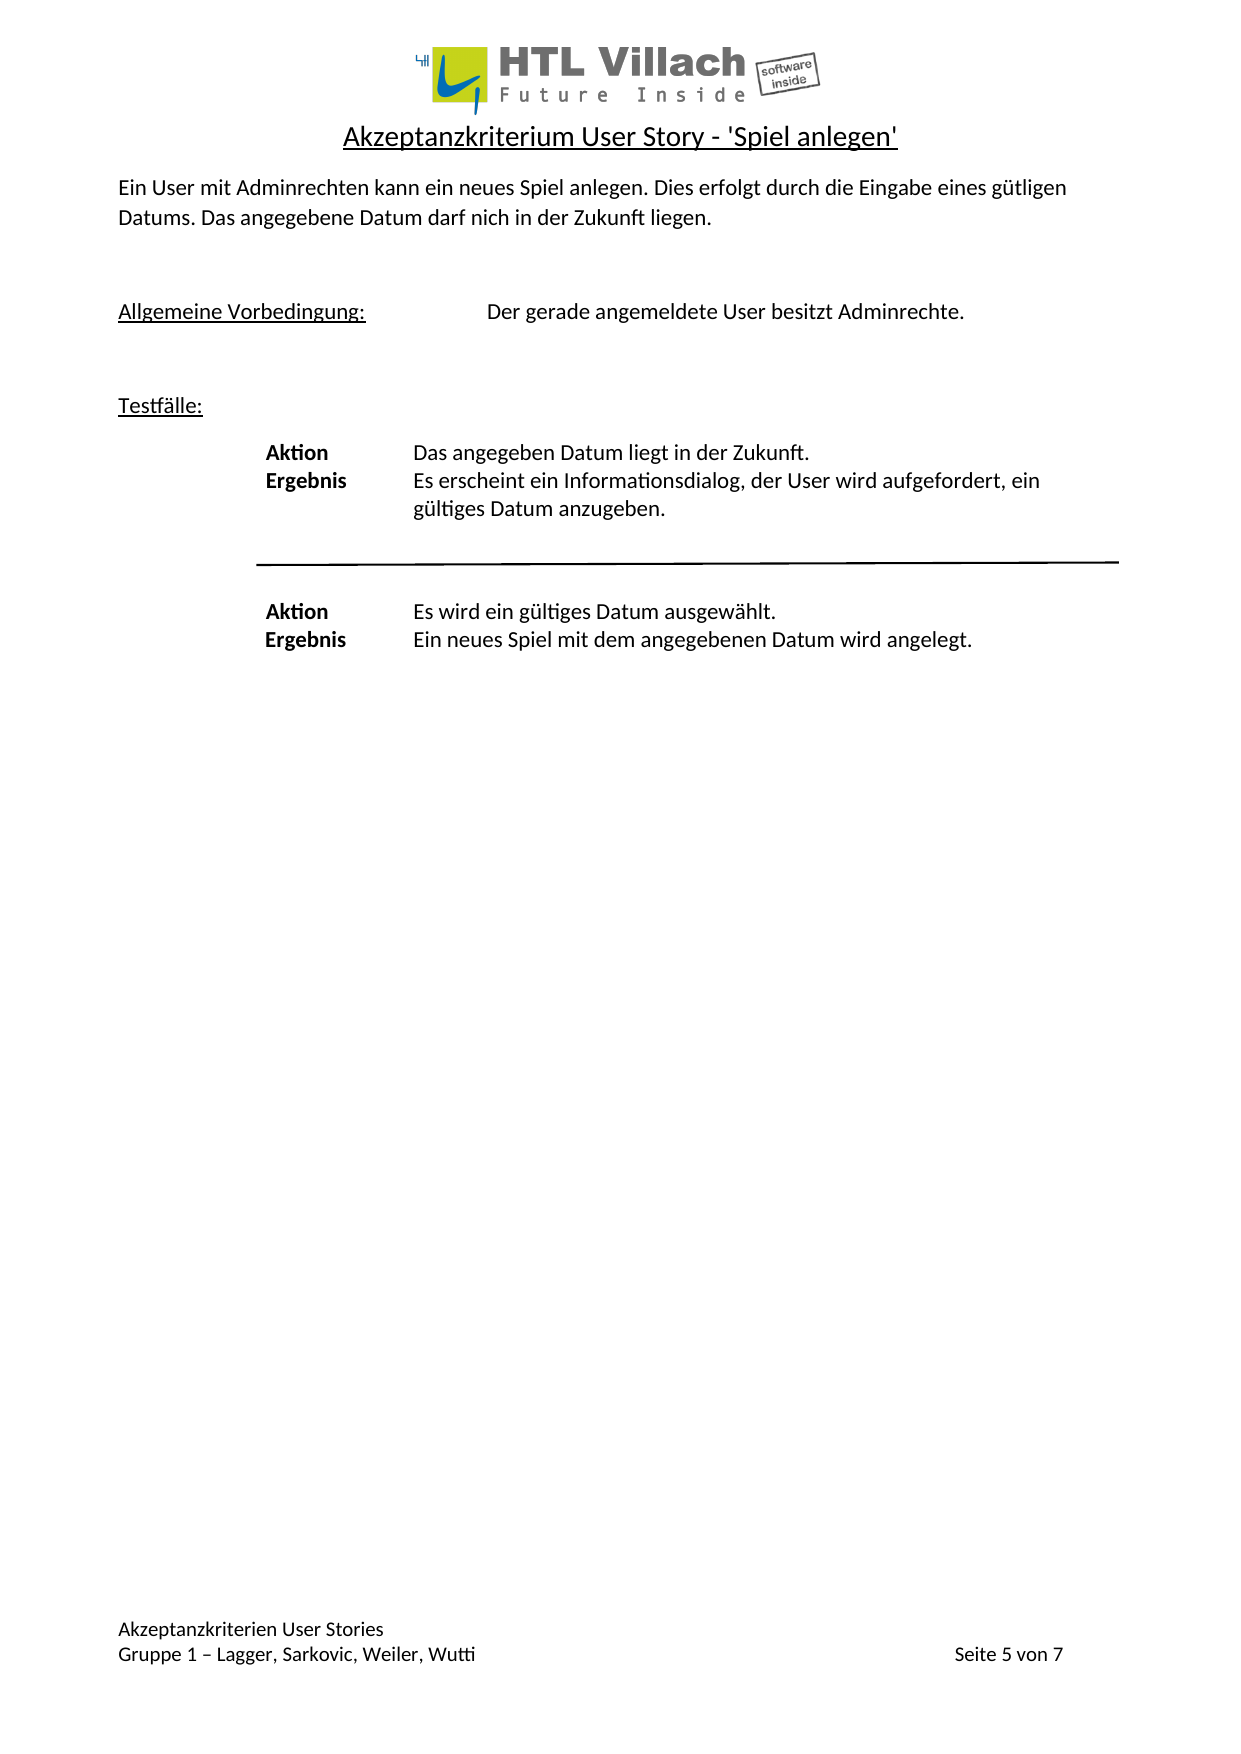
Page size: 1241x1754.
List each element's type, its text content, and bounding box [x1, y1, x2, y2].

text Ergebnis Ein neues Spiel mit dem angegebenen Datum wird angelegt. [265, 625, 1122, 653]
text Ein User mit Adminrechten kann ein neues Spiel anlegen. Dies erfolgt durch die Eingabe eines gütligen Datums. Das angegebene Datum darf nich in der Zukunft liegen. [118, 173, 1122, 231]
text gültiges Datum anzugeben. [339, 494, 1122, 522]
text Aktion Es wird ein gültiges Datum ausgewählt. [192, 597, 1122, 625]
text Aktion Das angegeben Datum liegt in der Zukunft. [118, 438, 1122, 466]
picture [414, 45, 746, 117]
text Allgemeine Vorbedingung: Der gerade angemeldete User besitzt Adminrechte. [118, 297, 1122, 325]
text Akzeptanzkriterium User Story - 'Spiel anlegen' [118, 118, 1122, 154]
picture [749, 52, 826, 96]
text Testfälle: [118, 391, 1122, 419]
text Ergebnis Es erscheint ein Informationsdialog, der User wird aufgefordert, ein [118, 466, 1122, 494]
